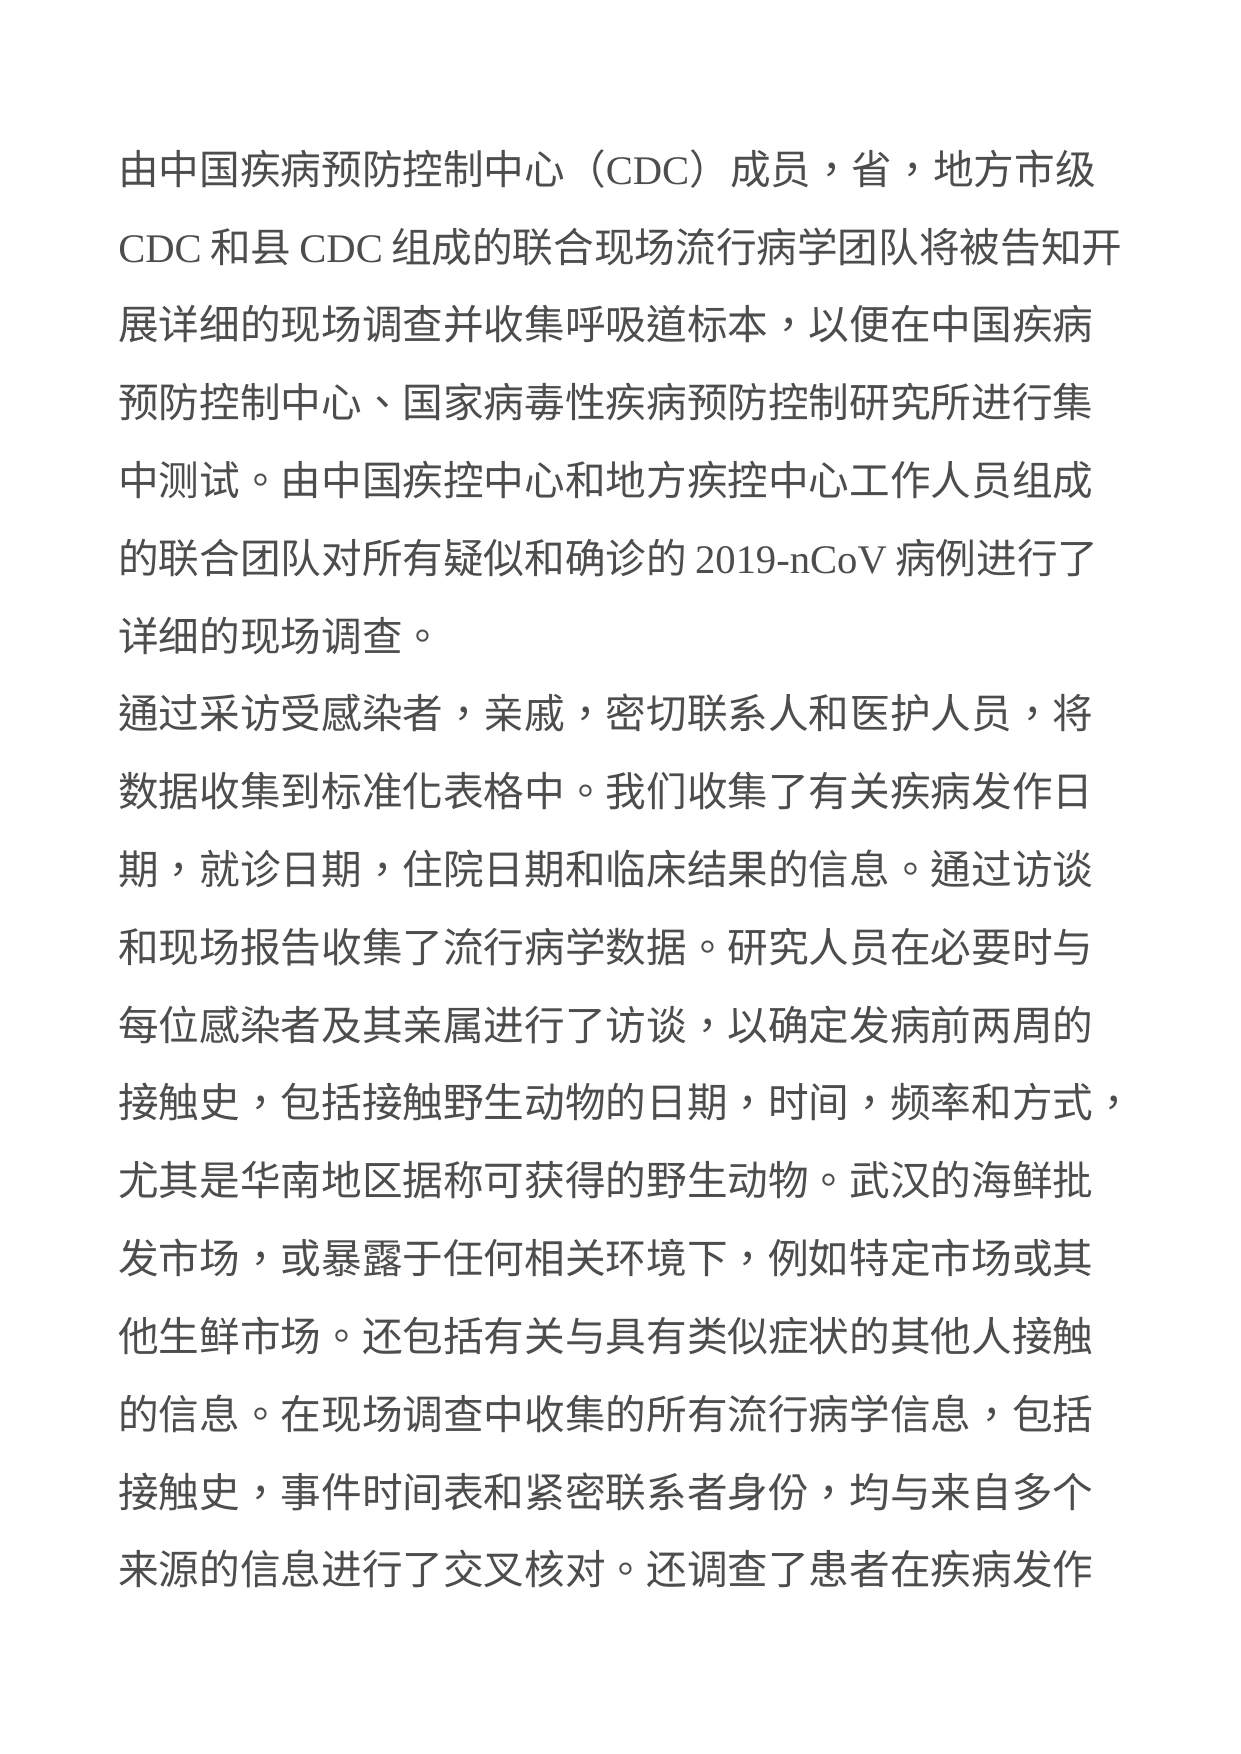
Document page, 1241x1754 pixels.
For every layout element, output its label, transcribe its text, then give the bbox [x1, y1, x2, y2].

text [118, 118, 1122, 224]
